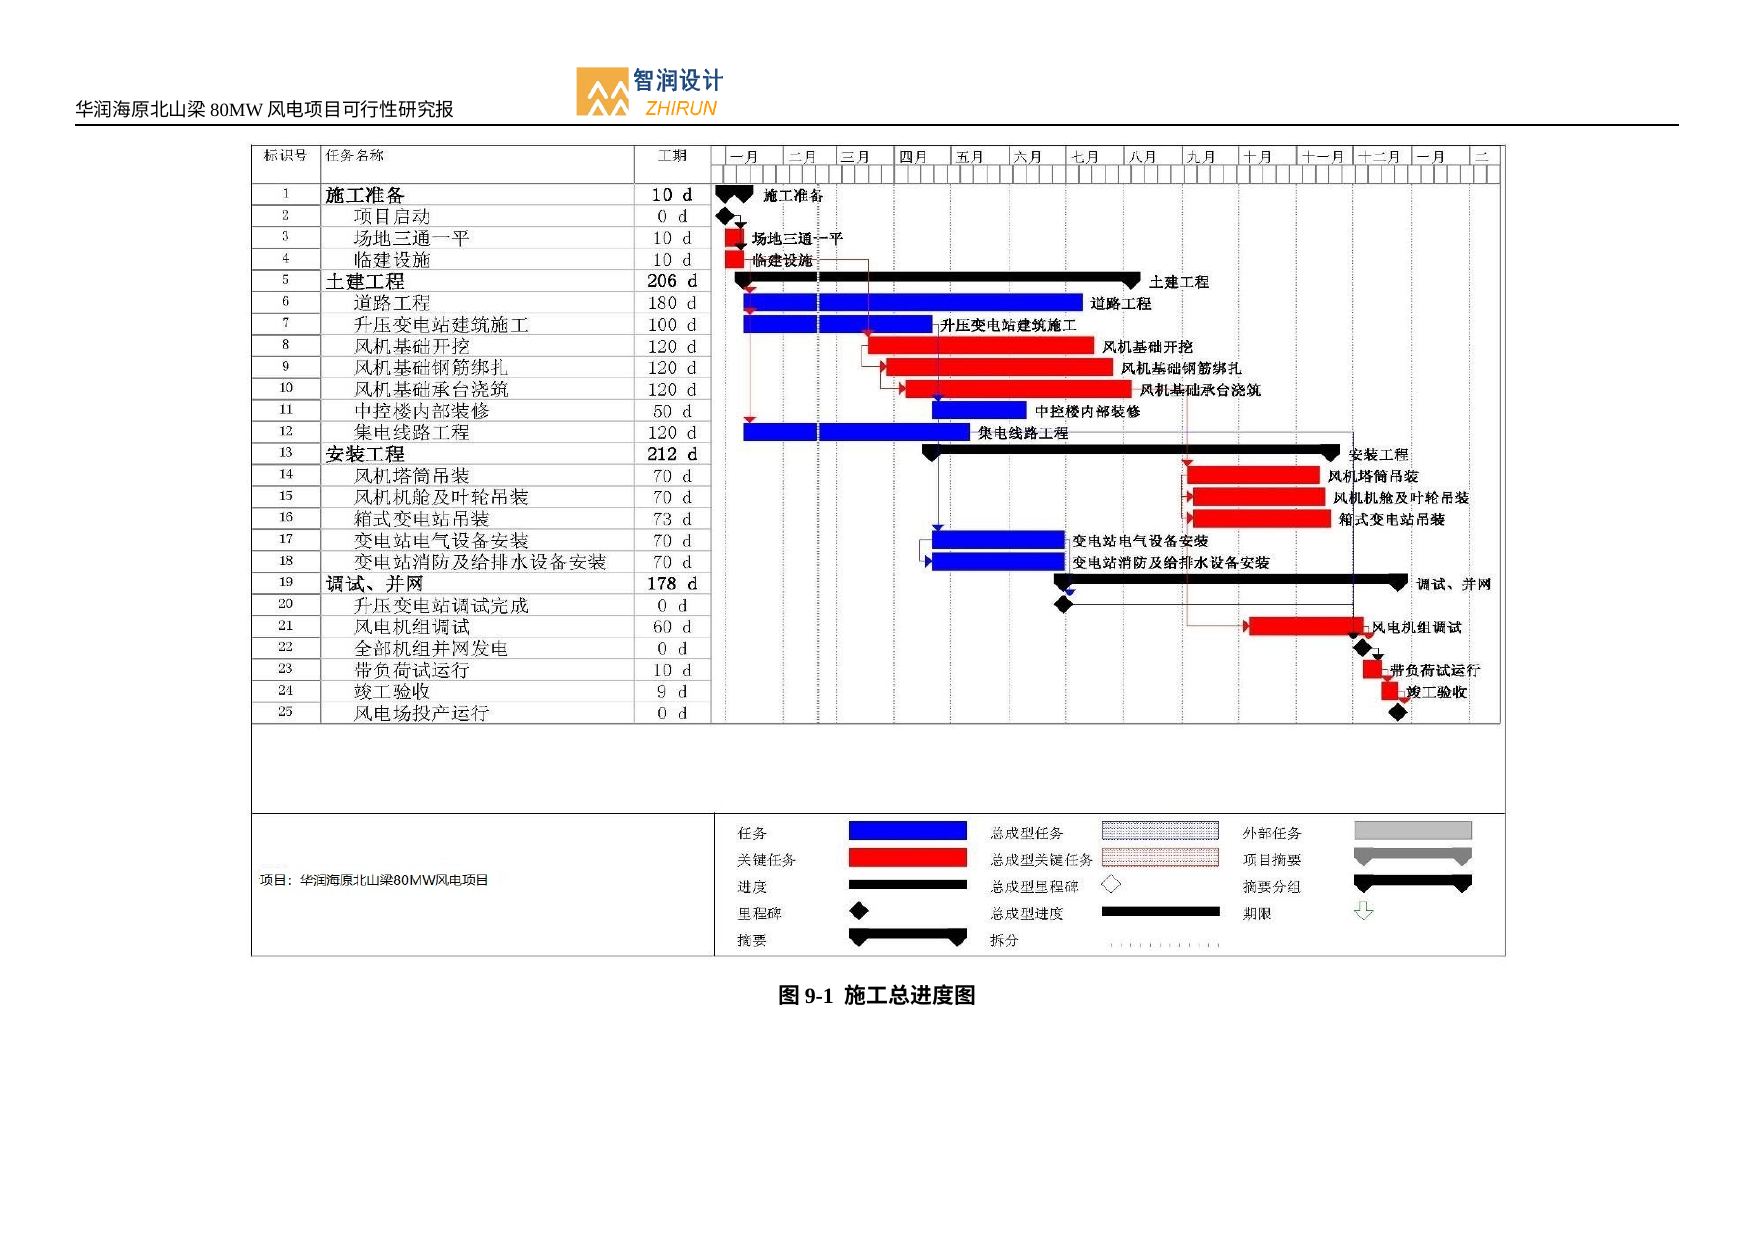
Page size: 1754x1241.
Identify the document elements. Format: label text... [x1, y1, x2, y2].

text 图9-1 施工总进度图 [75, 977, 1679, 1011]
picture [576, 65, 724, 117]
picture [239, 128, 1515, 971]
